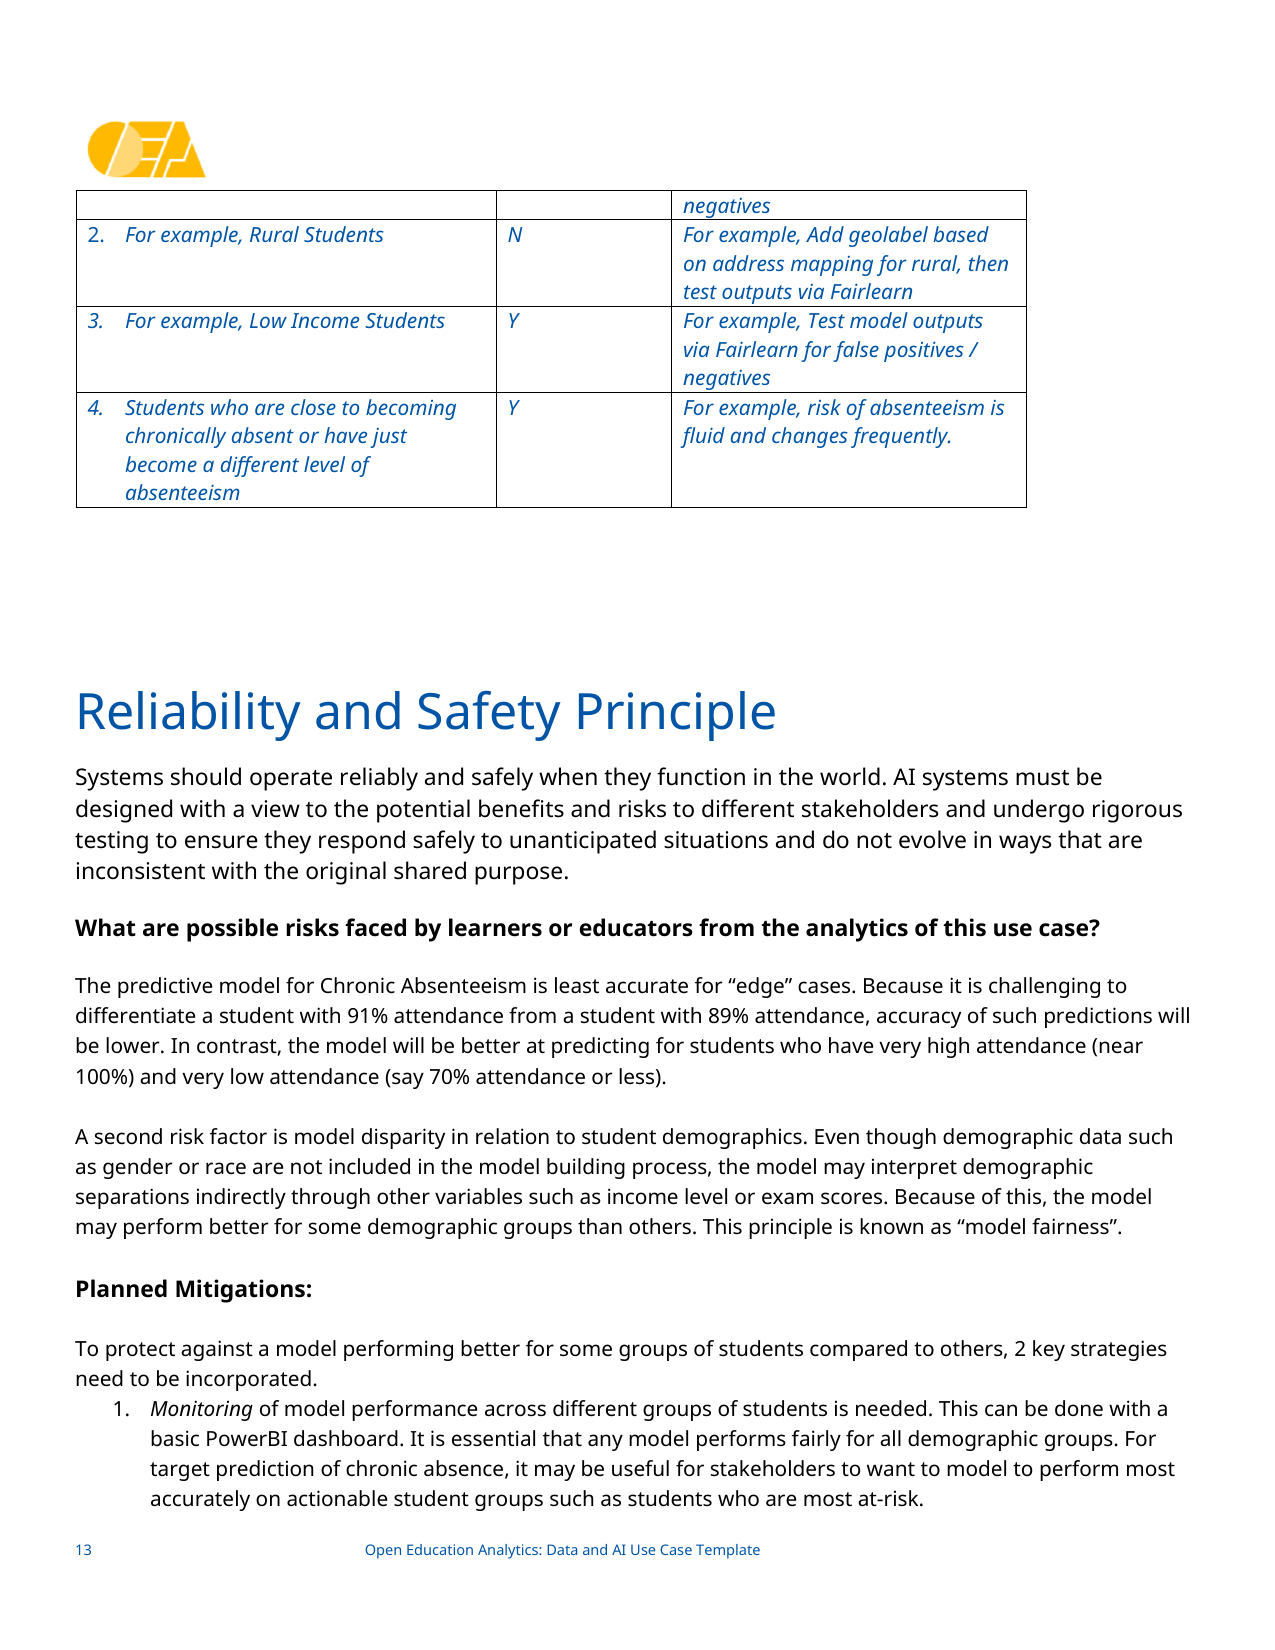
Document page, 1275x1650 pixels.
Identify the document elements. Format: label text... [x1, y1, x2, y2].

table_cell [76, 190, 1049, 593]
text The predictive model for Chronic Absenteeism is least accurate for “edge” cases. Because it is challenging to differentiate a student with 91% attendance from a student with 89% attendance, accuracy of such predictions will be lower. In contrast, the model will be better at predicting for students who have very high attendance (near 100%) and very low attendance (say 70% attendance or less). [75, 971, 1200, 1090]
text A second risk factor is model disparity in relation to student demographics. Even though demographic data such as gender or race are not included in the model building process, the model may interpret demographic separations indirectly through other variables such as income level or exam scores. Because of this, the model may perform better for some demographic groups than others. This principle is known as “model fairness”. [75, 1122, 1200, 1241]
picture [75, 115, 216, 190]
list Monitoring of model performance across different groups of students is needed. This can be done with a basic PowerBI dashboard. It is essential that any model performs fairly for all demographic groups. For target prediction of chronic absence, it may be useful for stakeholders to want to model to perform most accurately on actionable student groups such as students who are most at-risk. [112, 1394, 1200, 1513]
text Planned Mitigations: [75, 1272, 1200, 1304]
text To protect against a model performing better for some groups of students compared to others, 2 key strategies need to be incorporated. [75, 1334, 1200, 1392]
text Reliability and Safety Principle [75, 669, 1200, 744]
text Systems should operate reliably and safely when they function in the world. AI systems must be designed with a view to the potential benefits and risks to different stakeholders and undergo rigorous testing to ensure they respond safely to unanticipated situations and do not evolve in ways that are inconsistent with the original shared purpose. [75, 761, 1200, 886]
text What are possible risks faced by learners or educators from the analytics of this use case? [75, 912, 1200, 943]
